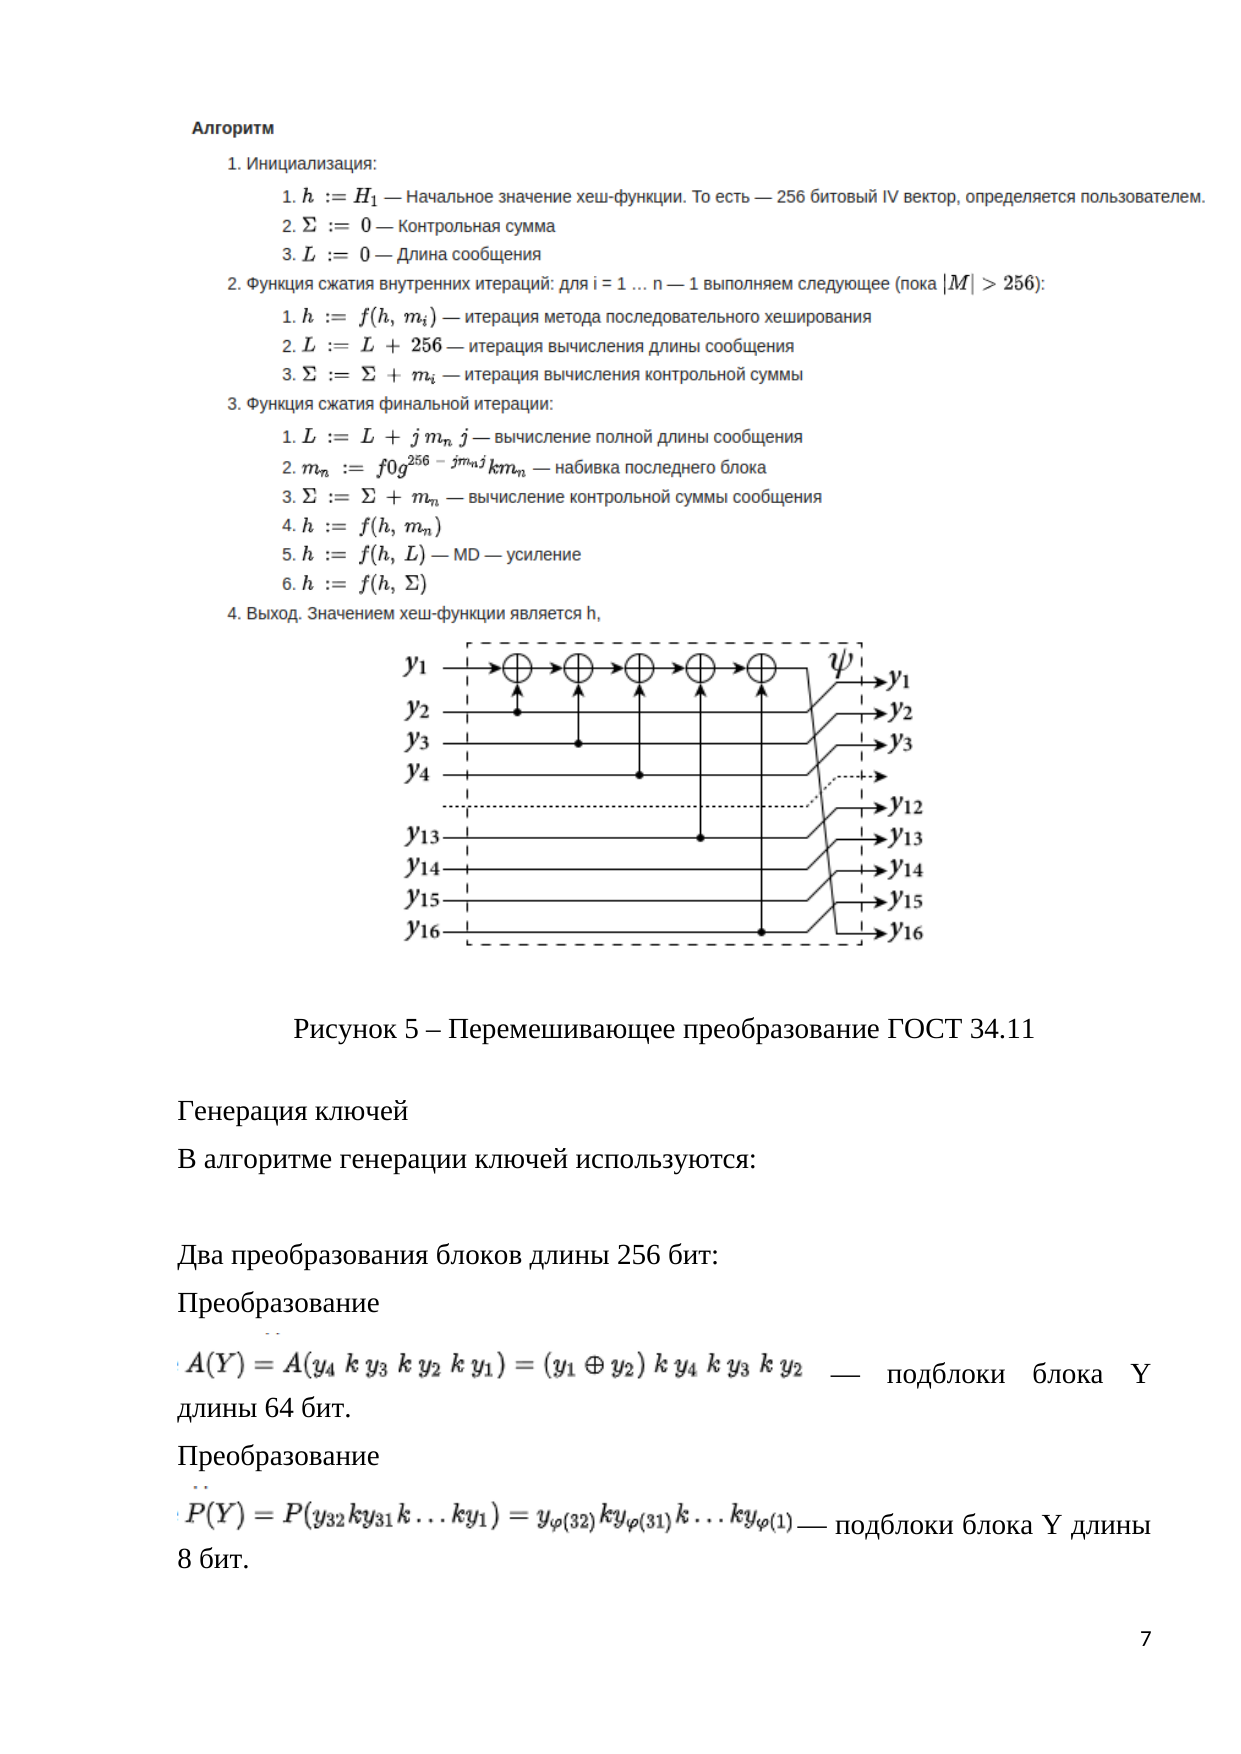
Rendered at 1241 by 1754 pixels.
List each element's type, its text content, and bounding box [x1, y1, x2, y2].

picture [177, 1486, 798, 1535]
picture [401, 642, 927, 949]
picture [177, 1333, 804, 1384]
picture [177, 118, 1241, 628]
text Рисунок 5 – Перемешивающее преобразование ГОСТ 34.11 [177, 1011, 1152, 1044]
text Преобразование [177, 1285, 1152, 1319]
text В алгоритме генерации ключей используются: [177, 1141, 1152, 1174]
text Два преобразования блоков длины 256 бит: [177, 1237, 1152, 1271]
text Генерация ключей [177, 1093, 1152, 1126]
text Преобразование [177, 1438, 1152, 1472]
